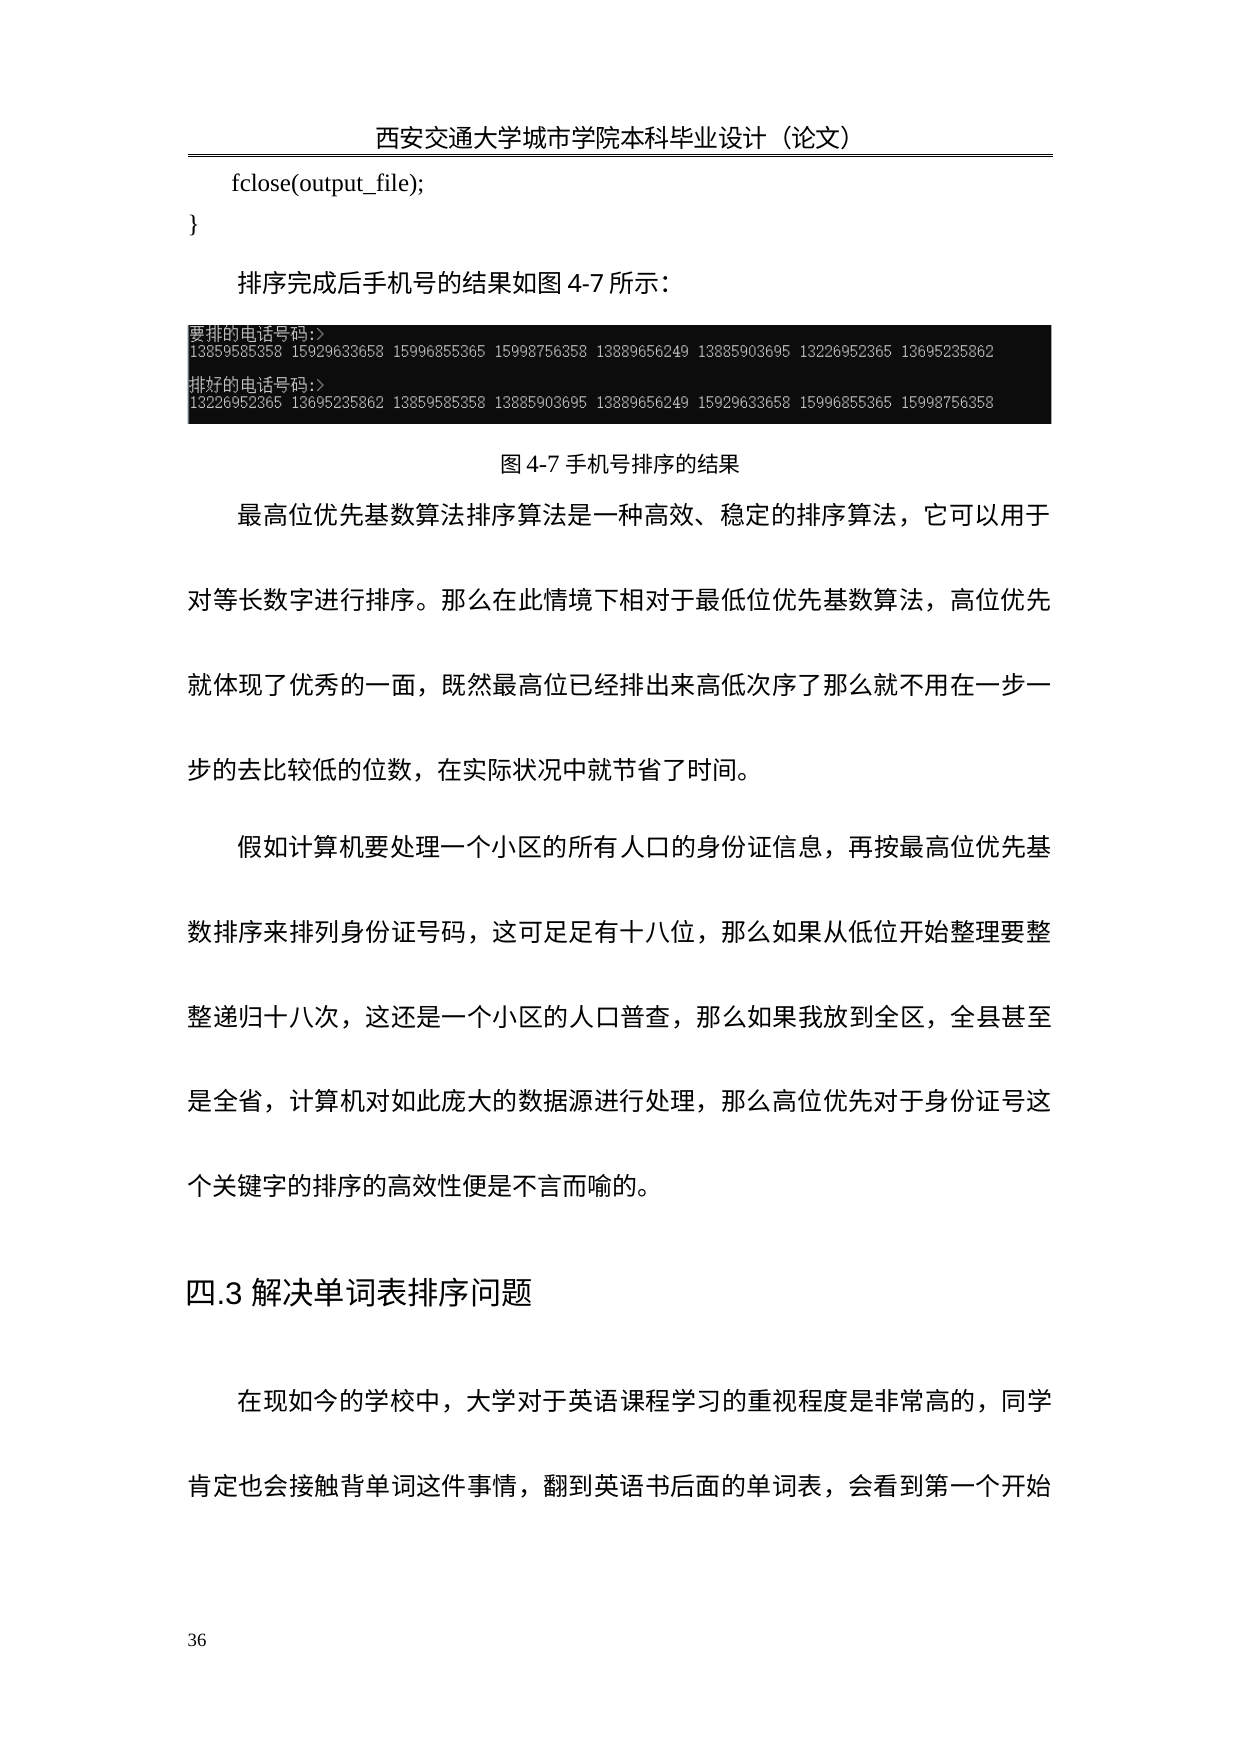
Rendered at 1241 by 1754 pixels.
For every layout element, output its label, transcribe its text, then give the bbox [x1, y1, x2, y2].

text 假如计算机要处理一个小区的所有人口的身份证信息，再按最高位优先基数排序来排列身份证号码，这可足足有十八位，那么如果从低位开始整理要整整递归十八次，这还是一个小区的人口普查，那么如果我放到全区，全县甚至是全省，计算机对如此庞大的数据源进行处理，那么高位优先对于身份证号这个关键字的排序的高效性便是不言而喻的。 [187, 811, 1053, 1219]
picture [187, 325, 1052, 424]
text fclose(output_file); [187, 166, 1053, 200]
text 排序完成后手机号的结果如图4-7所示： [187, 248, 1053, 316]
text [187, 1365, 1053, 1518]
text } [187, 207, 1053, 241]
subtitle 解决单词表排序问题 [185, 1257, 1053, 1325]
text 图4-7 手机号排序的结果 [187, 446, 1053, 480]
text 最高位优先基数算法排序算法是一种高效、稳定的排序算法，它可以用于对等长数字进行排序。那么在此情境下相对于最低位优先基数算法，高位优先就体现了优秀的一面，既然最高位已经排出来高低次序了那么就不用在一步一步的去比较低的位数，在实际状况中就节省了时间。 [187, 480, 1053, 802]
